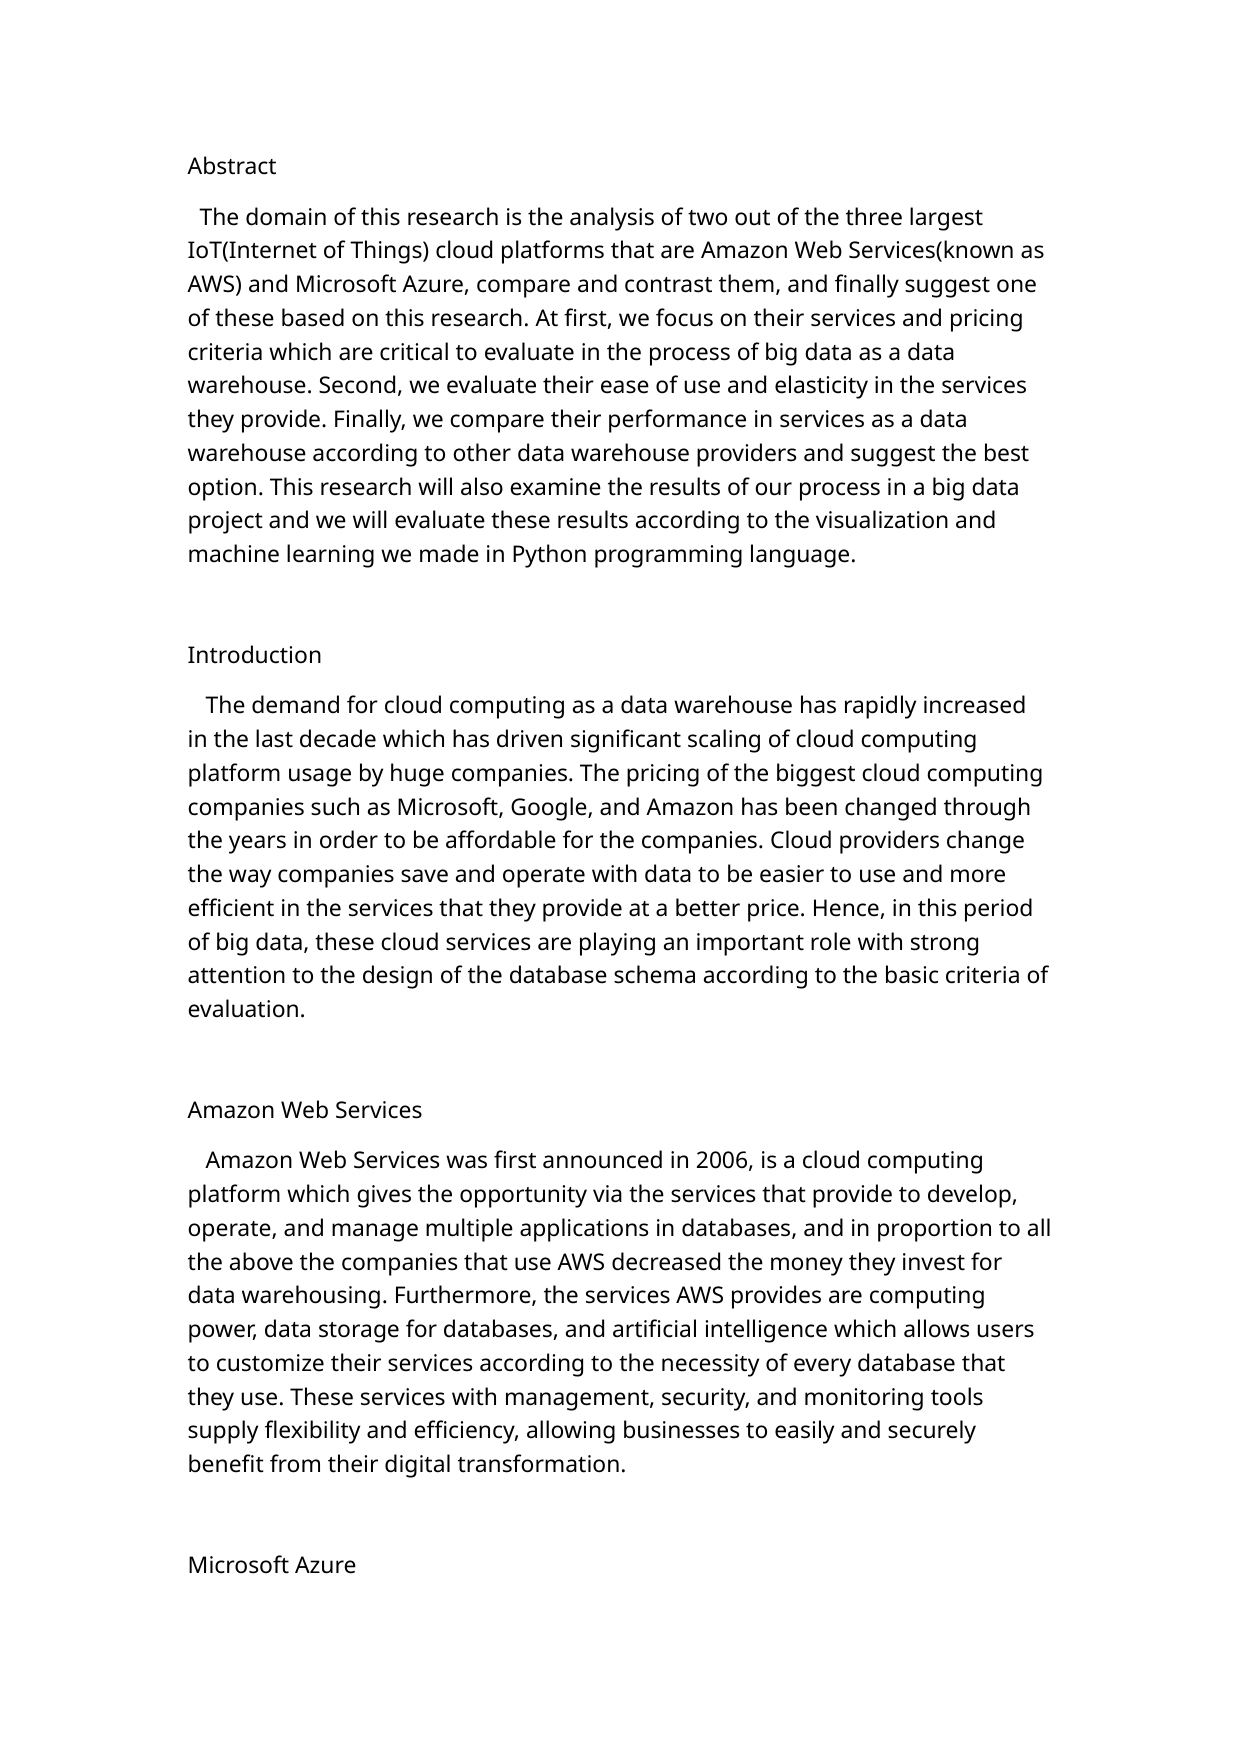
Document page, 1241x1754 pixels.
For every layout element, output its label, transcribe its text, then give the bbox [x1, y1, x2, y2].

text Amazon Web Services was first announced in 2006, is a cloud computing platform which gives the opportunity via the services that provide to develop, operate, and manage multiple applications in databases, and in proportion to all the above the companies that use AWS decreased the money they invest for data warehousing. Furthermore, the services AWS provides are computing power, data storage for databases, and artificial intelligence which allows users to customize their services according to the necessity of every database that they use. These services with management, security, and monitoring tools supply flexibility and efficiency, allowing businesses to easily and securely benefit from their digital transformation. [187, 1144, 1053, 1479]
text The demand for cloud computing as a data warehouse has rapidly increased in the last decade which has driven significant scaling of cloud computing platform usage by huge companies. The pricing of the biggest cloud computing companies such as Microsoft, Google, and Amazon has been changed through the years in order to be affordable for the companies. Cloud providers change the way companies save and operate with data to be easier to use and more efficient in the services that they provide at a better price. Hence, in this period of big data, these cloud services are playing an important role with strong attention to the design of the database schema according to the basic criteria of evaluation. [187, 689, 1053, 1024]
text Abstract [187, 150, 1053, 181]
text Microsoft Azure [187, 1549, 1053, 1580]
text Introduction [187, 639, 1053, 670]
text The domain of this research is the analysis of two out of the three largest IoT(Internet of Things) cloud platforms that are Amazon Web Services(known as AWS) and Microsoft Azure, compare and contrast them, and finally suggest one of these based on this research. At first, we focus on their services and pricing criteria which are critical to evaluate in the process of big data as a data warehouse. Second, we evaluate their ease of use and elasticity in the services they provide. Finally, we compare their performance in services as a data warehouse according to other data warehouse providers and suggest the best option. This research will also examine the results of our process in a big data project and we will evaluate these results according to the visualization and machine learning we made in Python programming language. [187, 200, 1053, 569]
text Amazon Web Services [187, 1094, 1053, 1125]
